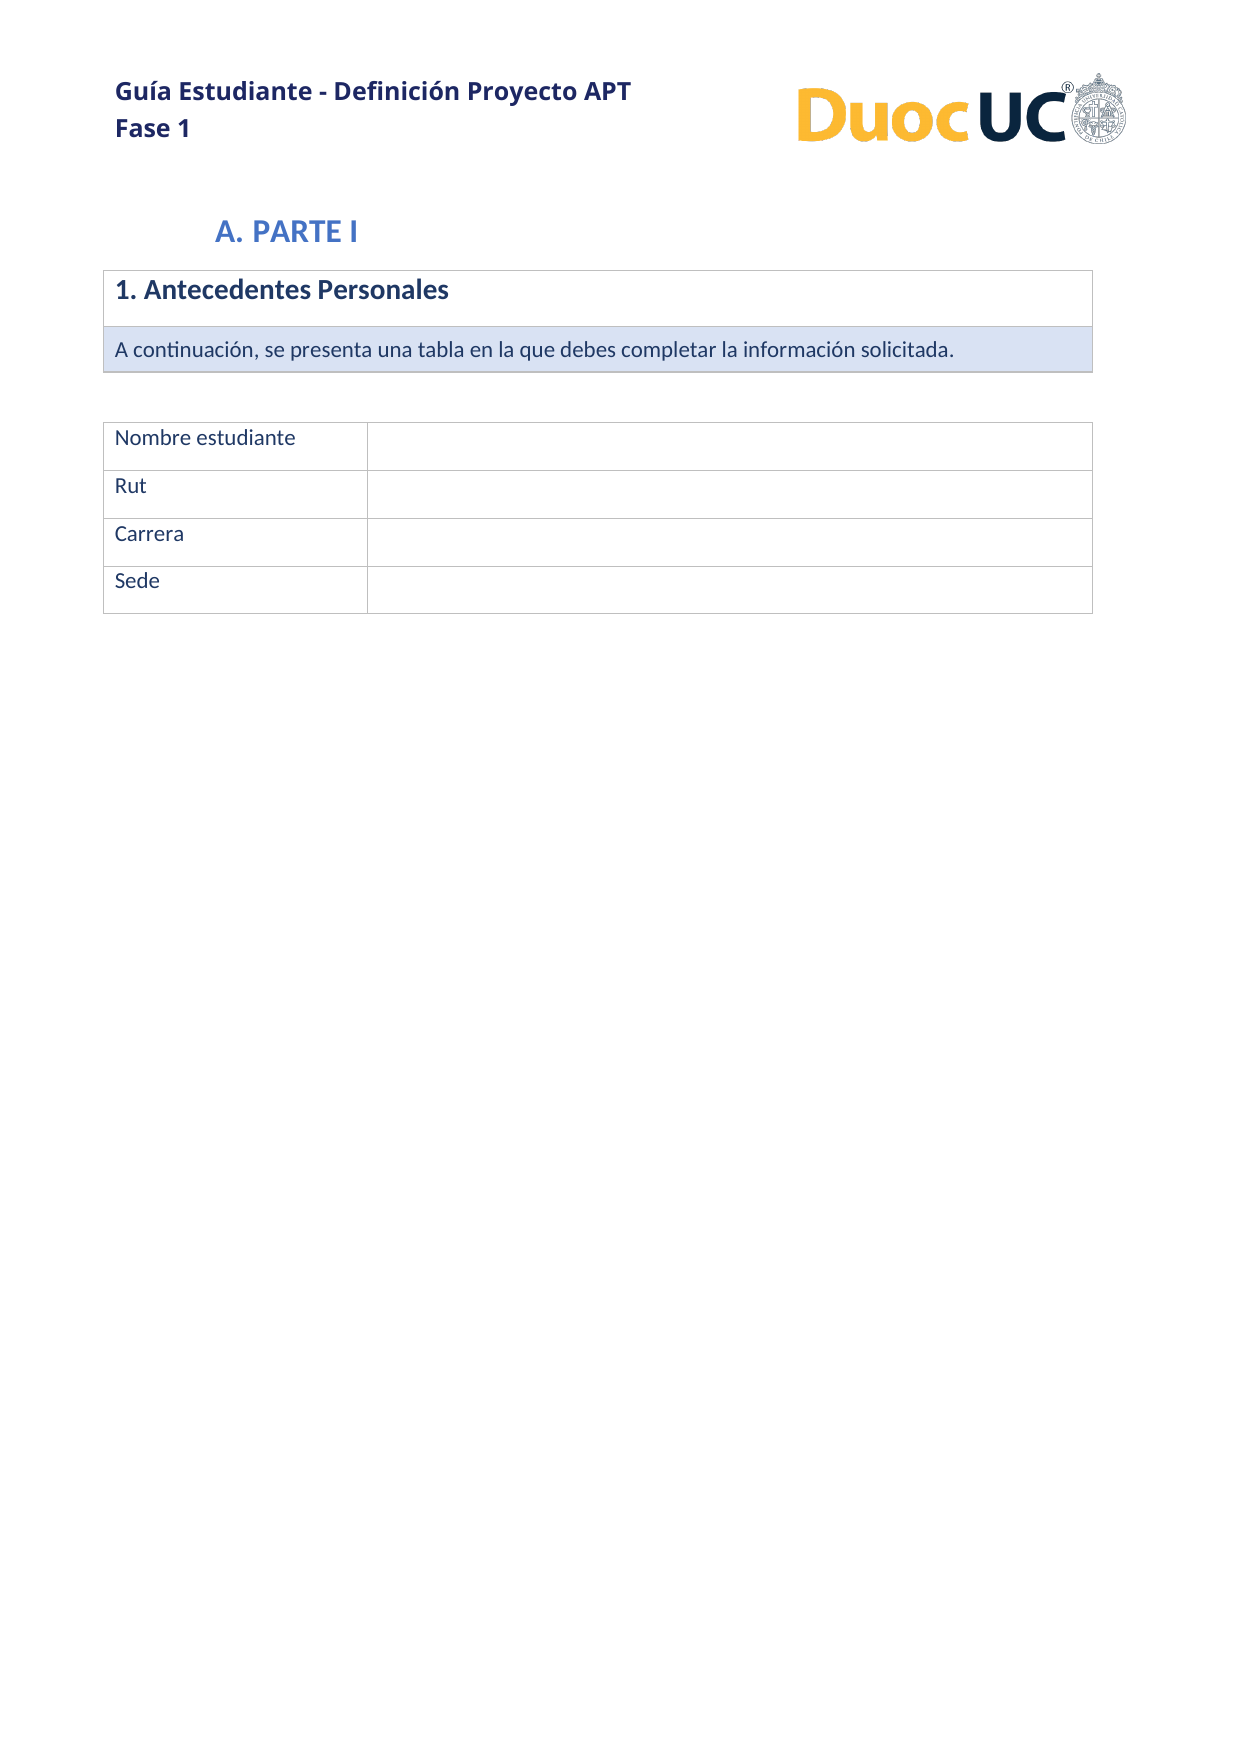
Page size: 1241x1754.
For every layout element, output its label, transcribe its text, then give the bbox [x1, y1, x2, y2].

table_cell Carrera [104, 519, 367, 566]
table_cell Rut [104, 471, 367, 518]
table_header Nombre estudiante [104, 423, 367, 470]
table_cell A continuación, se presenta una tabla en la que debes completar la información solicitada. [104, 327, 1092, 371]
table_cell Sede [104, 567, 367, 613]
table_cell [368, 471, 1092, 518]
table_cell [368, 567, 1092, 613]
table_header [368, 423, 1092, 470]
table_cell [368, 519, 1092, 566]
picture [798, 73, 1126, 144]
table_header 1. Antecedentes Personales [104, 271, 1092, 326]
list PARTE I [215, 209, 1063, 250]
